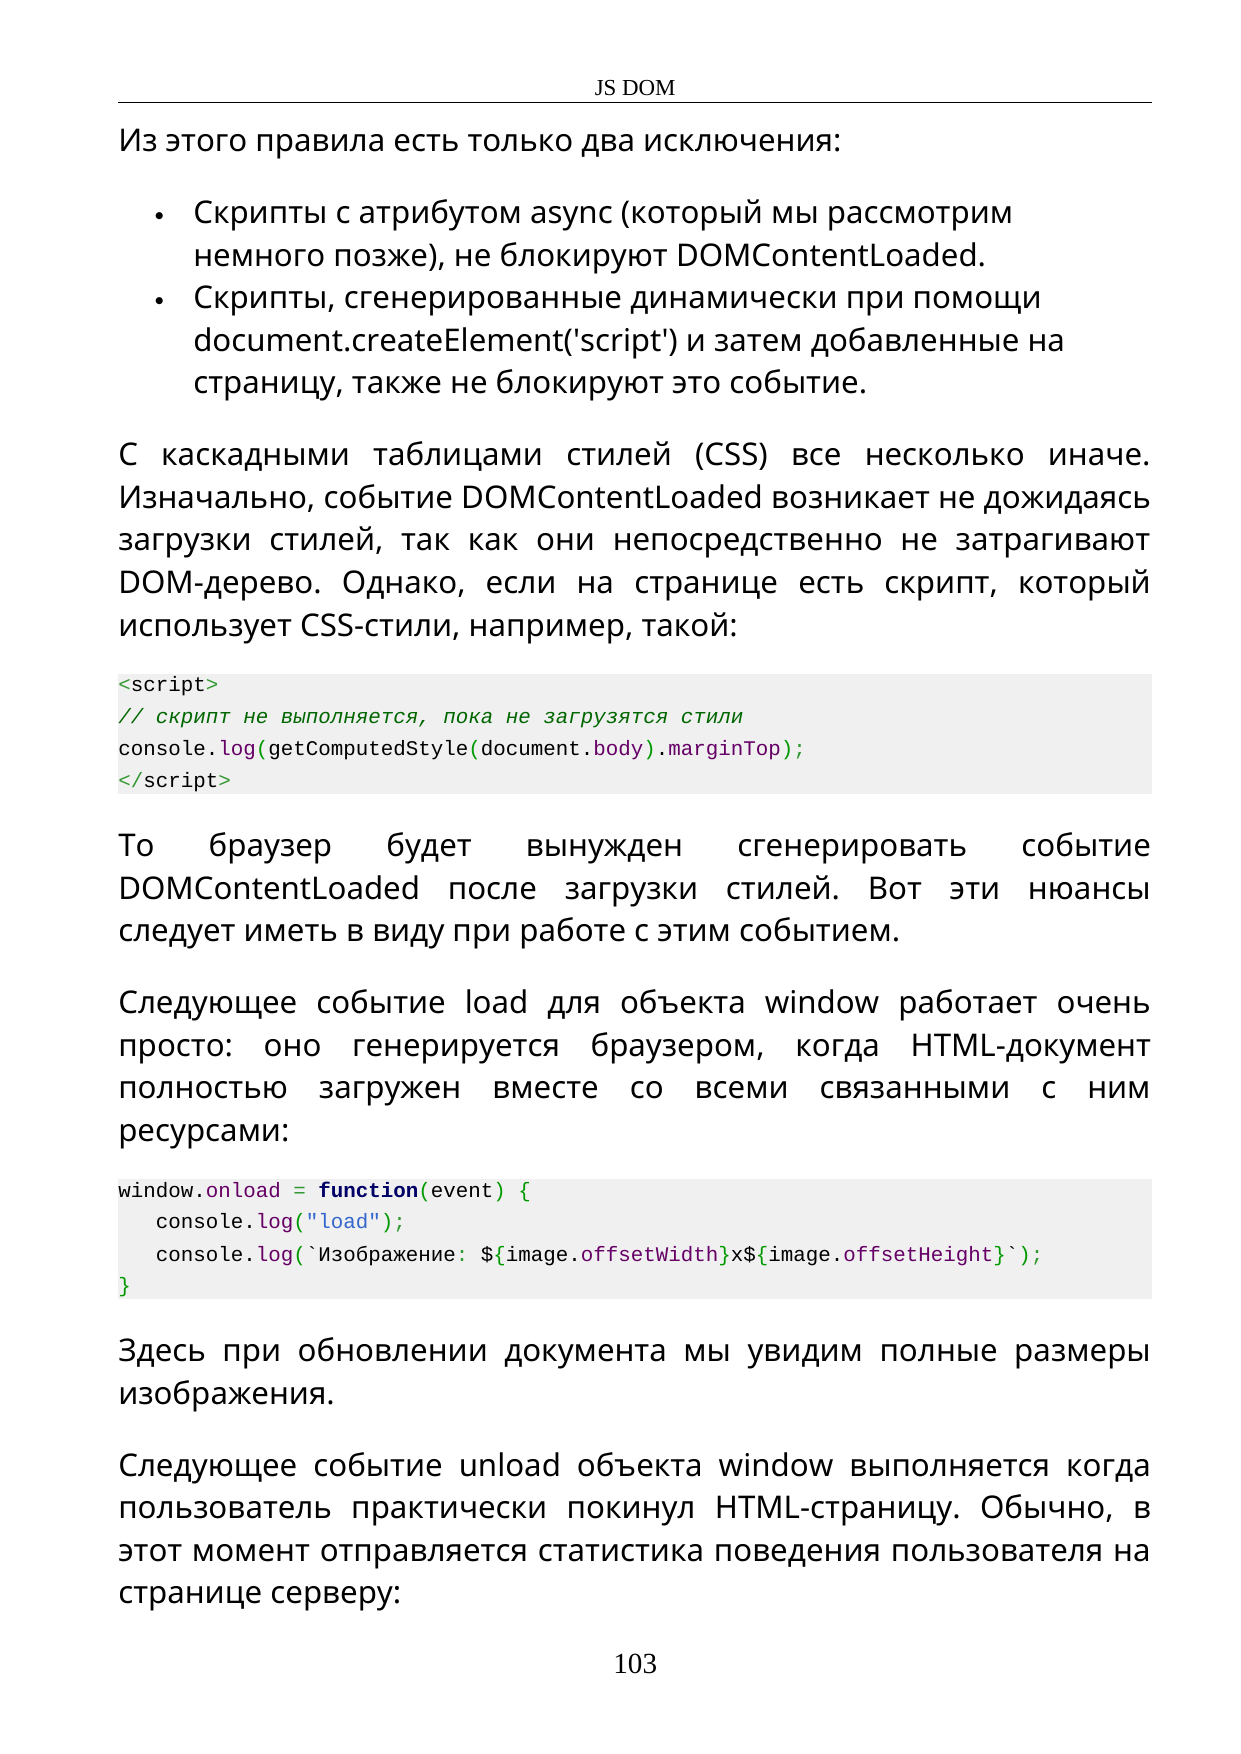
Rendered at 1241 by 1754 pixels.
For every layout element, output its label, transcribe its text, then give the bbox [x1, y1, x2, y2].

text Здесь при обновлении документа мы увидим полные размеры изображения. [118, 1328, 1152, 1413]
text console.log("load"); [118, 1212, 1152, 1235]
text // скрипт не выполняется, пока не загрузятся стили [118, 706, 1152, 730]
text window.onload = function(event) { [118, 1179, 1152, 1203]
text То браузер будет вынужден сгенерировать событие DOMContentLoaded после загрузки стилей. Вот эти нюансы следует иметь в виду при работе с этим событием. [118, 823, 1152, 951]
text Следующее событие unload объекта window выполняется когда пользователь практически покинул HTML-страницу. Обычно, в этот момент отправляется статистика поведения пользователя на странице серверу: [118, 1443, 1152, 1613]
text console.log(`Изображение: ${image.offsetWidth}x${image.offsetHeight}`); [118, 1243, 1152, 1267]
list Скрипты с атрибутом async (который мы рассмотрим немного позже), не блокируют DOMContentLoaded. [156, 190, 1152, 275]
text Следующее событие load для объекта window работает очень просто: оно генерируется браузером, когда HTML-документ полностью загружен вместе со всеми связанными с ним ресурсами: [118, 980, 1152, 1150]
text console.log(getComputedStyle(document.body).marginTop); [118, 738, 1152, 762]
text </script> [118, 770, 1152, 794]
list Скрипты, сгенерированные динамически при помощи document.createElement('script') и затем добавленные на страницу, также не блокируют это событие. [156, 275, 1152, 403]
text Из этого правила есть только два исключения: [118, 118, 1152, 161]
text С каскадными таблицами стилей (CSS) все несколько иначе. Изначально, событие DOMContentLoaded возникает не дожидаясь загрузки стилей, так как они непосредственно не затрагивают DOM-дерево. Однако, если на странице есть скрипт, который использует CSS-стили, например, такой: [118, 432, 1152, 645]
text } [118, 1276, 1152, 1299]
text <script> [118, 674, 1152, 698]
